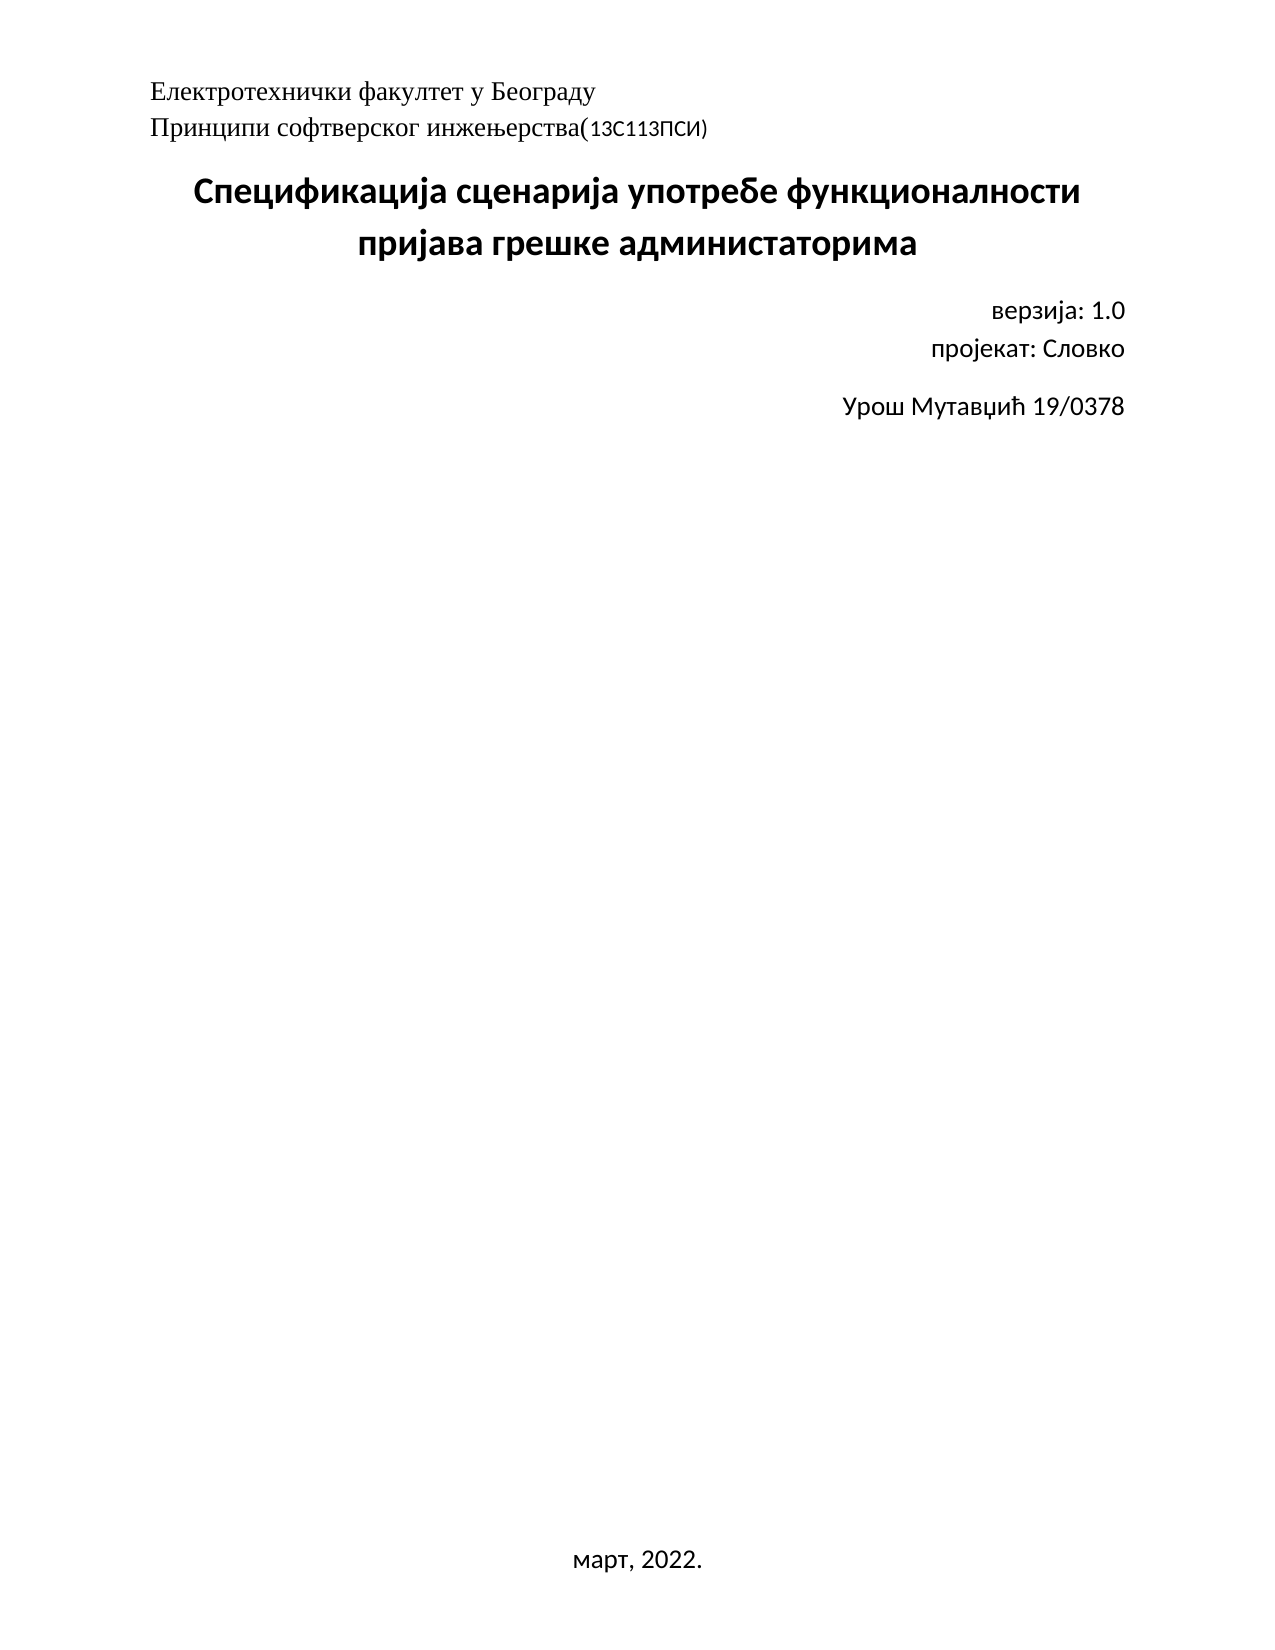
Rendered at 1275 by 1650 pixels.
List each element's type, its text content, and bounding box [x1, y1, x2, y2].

text верзија: 1.0 пројекат: Словко [150, 293, 1125, 364]
text Урош Мутавџић 19/0378 [150, 389, 1125, 422]
text Спецификација сценарија употребе функционалности пријава грешке администаторима [150, 167, 1125, 265]
